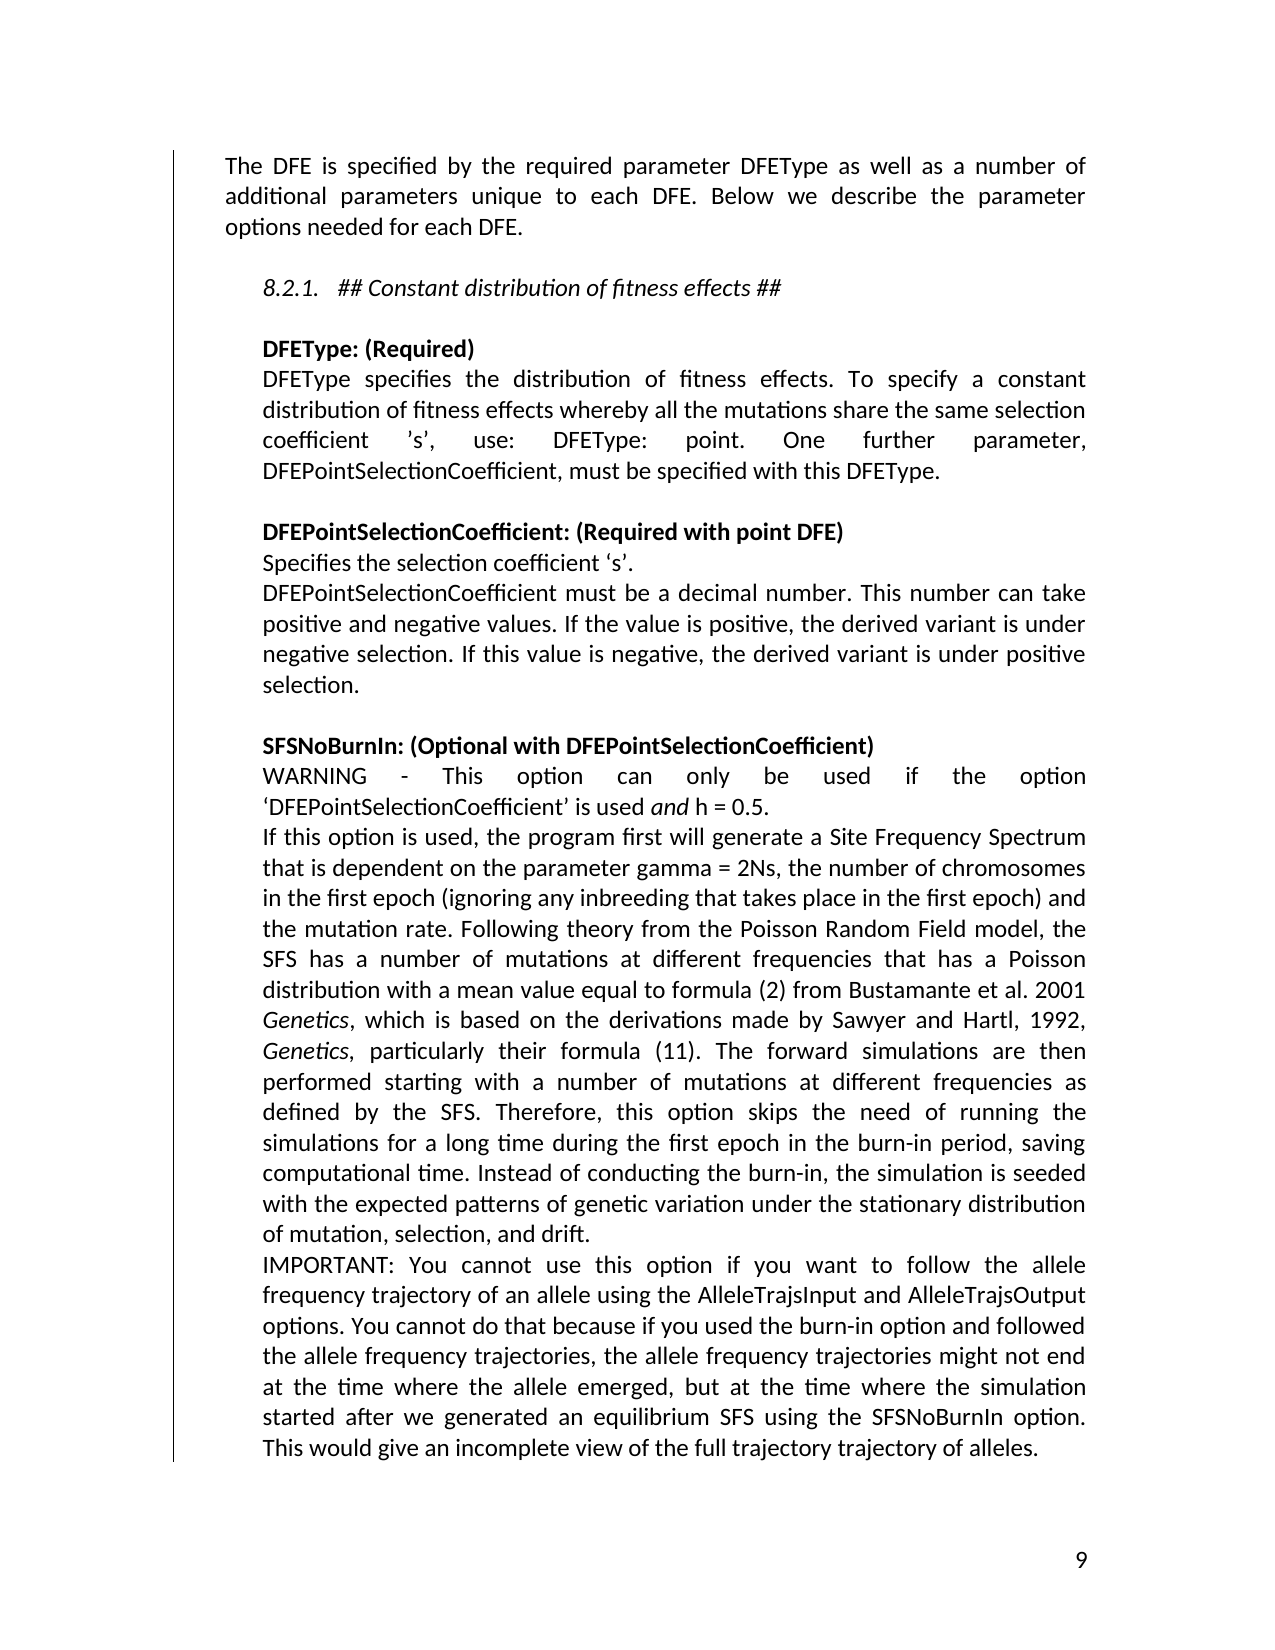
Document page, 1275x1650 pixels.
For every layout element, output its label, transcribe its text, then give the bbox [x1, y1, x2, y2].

text WARNING - This option can only be used if the option ‘DFEPointSelectionCoefficient’ is used and h = 0.5. [262, 760, 1087, 821]
text ## Constant distribution of fitness effects ## [262, 272, 1087, 303]
text IMPORTANT: You cannot use this option if you want to follow the allele frequency trajectory of an allele using the AlleleTrajsInput and AlleleTrajsOutput options. You cannot do that because if you used the burn-in option and followed the allele frequency trajectories, the allele frequency trajectories might not end at the time where the allele emerged, but at the time where the simulation started after we generated an equilibrium SFS using the SFSNoBurnIn option. This would give an incomplete view of the full trajectory trajectory of alleles. [262, 1249, 1087, 1462]
text DFEType specifies the distribution of fitness effects. To specify a constant distribution of fitness effects whereby all the mutations share the same selection coefficient ’s’, use: DFEType: point. One further parameter, DFEPointSelectionCoefficient, must be specified with this DFEType. [262, 364, 1087, 486]
text The DFE is specified by the required parameter DFEType as well as a number of additional parameters unique to each DFE. Below we describe the parameter options needed for each DFE. [225, 150, 1087, 242]
text If this option is used, the program first will generate a Site Frequency Spectrum that is dependent on the parameter gamma = 2Ns, the number of chromosomes in the first epoch (ignoring any inbreeding that takes place in the first epoch) and the mutation rate. Following theory from the Poisson Random Field model, the SFS has a number of mutations at different frequencies that has a Poisson distribution with a mean value equal to formula (2) from Bustamante et al. 2001 Genetics, which is based on the derivations made by Sawyer and Hartl, 1992, Genetics, particularly their formula (11). The forward simulations are then performed starting with a number of mutations at different frequencies as defined by the SFS. Therefore, this option skips the need of running the simulations for a long time during the first epoch in the burn-in period, saving computational time. Instead of conducting the burn-in, the simulation is seeded with the expected patterns of genetic variation under the stationary distribution of mutation, selection, and drift. [262, 821, 1087, 1249]
text DFEPointSelectionCoefficient: (Required with point DFE) [262, 516, 1087, 547]
text DFEPointSelectionCoefficient must be a decimal number. This number can take positive and negative values. If the value is positive, the derived variant is under negative selection. If this value is negative, the derived variant is under positive selection. [262, 577, 1087, 699]
text SFSNoBurnIn: (Optional with DFEPointSelectionCoefficient) [262, 730, 1087, 760]
text DFEType: (Required) [262, 333, 1087, 364]
text Specifies the selection coefficient ‘s’. [262, 547, 1087, 577]
